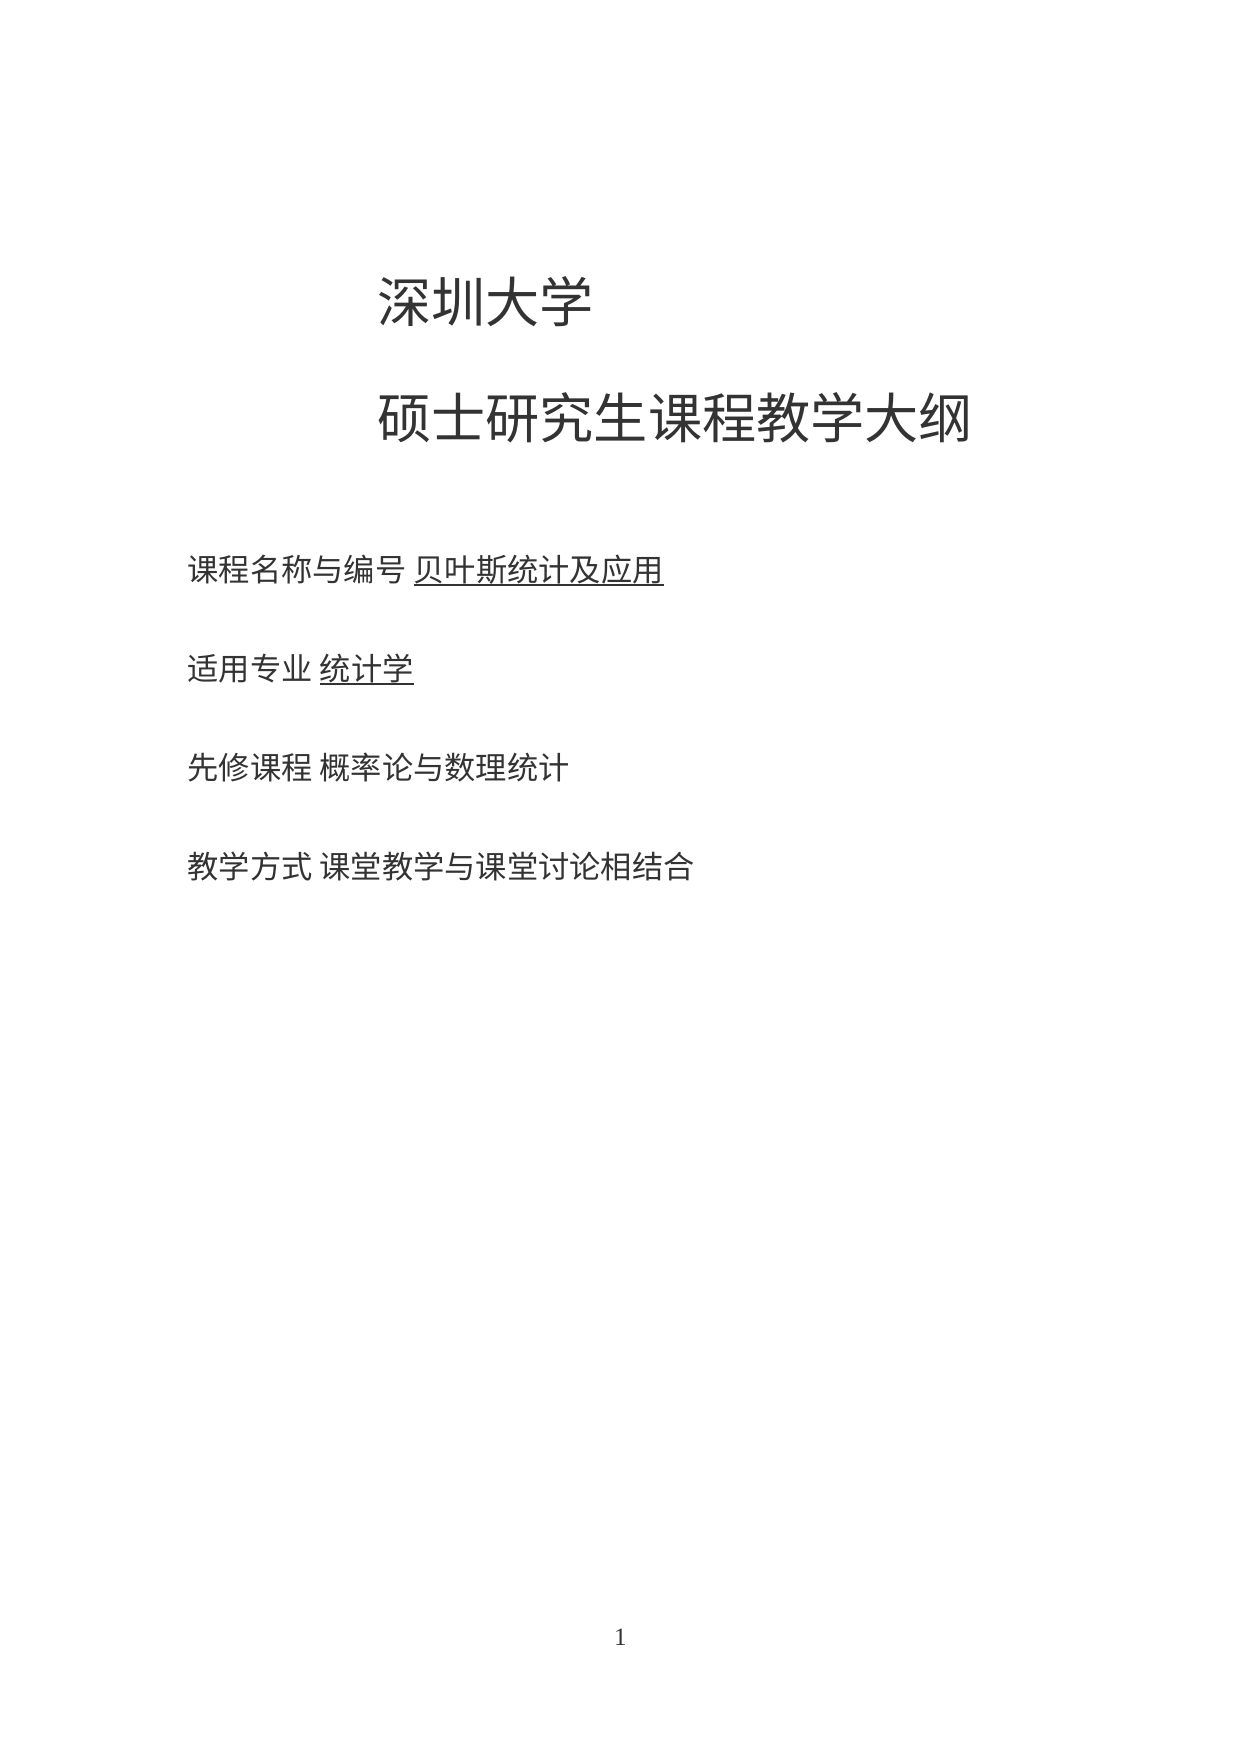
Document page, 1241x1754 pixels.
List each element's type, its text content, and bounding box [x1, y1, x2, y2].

subtitle 先修课程 概率论与数理统计 [187, 743, 1053, 788]
subtitle 硕士研究生课程教学大纲 [187, 376, 1053, 454]
subtitle 适用专业 统计学 [187, 644, 1053, 689]
subtitle 深圳大学 [187, 260, 1053, 338]
subtitle 课程名称与编号 贝叶斯统计及应用 [187, 545, 1053, 591]
subtitle 教学方式 课堂教学与课堂讨论相结合 [187, 842, 1053, 887]
